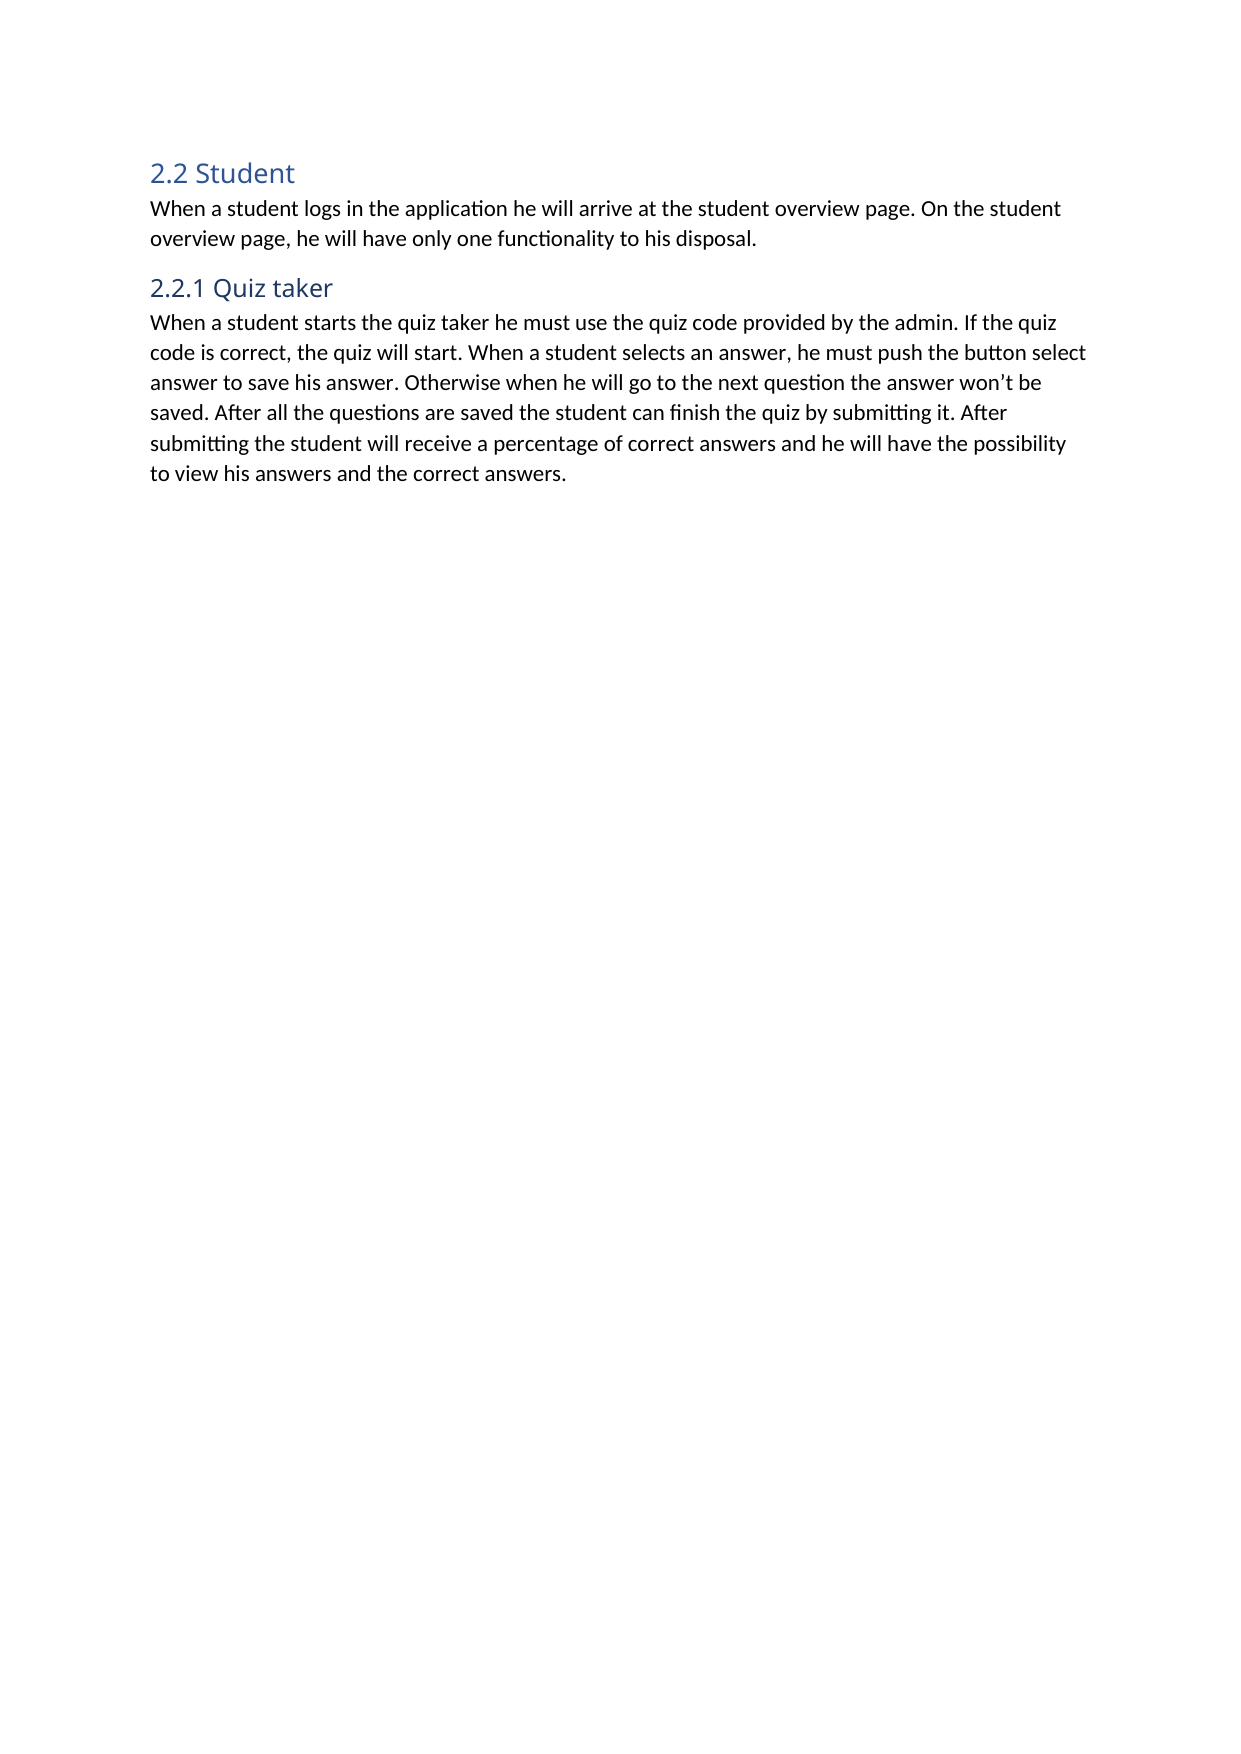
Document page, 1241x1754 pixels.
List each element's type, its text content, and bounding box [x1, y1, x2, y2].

text When a student starts the quiz taker he must use the quiz code provided by the admin. If the quiz code is correct, the quiz will start. When a student selects an answer, he must push the button select answer to save his answer. Otherwise when he will go to the next question the answer won’t be saved. After all the questions are saved the student can finish the quiz by submitting it. After submitting the student will receive a percentage of correct answers and he will have the possibility to view his answers and the correct answers. [150, 308, 1090, 487]
text When a student logs in the application he will arrive at the student overview page. On the student overview page, he will have only one functionality to his disposal. [150, 194, 1090, 252]
subtitle 2.2 Student [150, 154, 1090, 191]
subtitle 2.2.1 Quiz taker [150, 271, 1090, 305]
